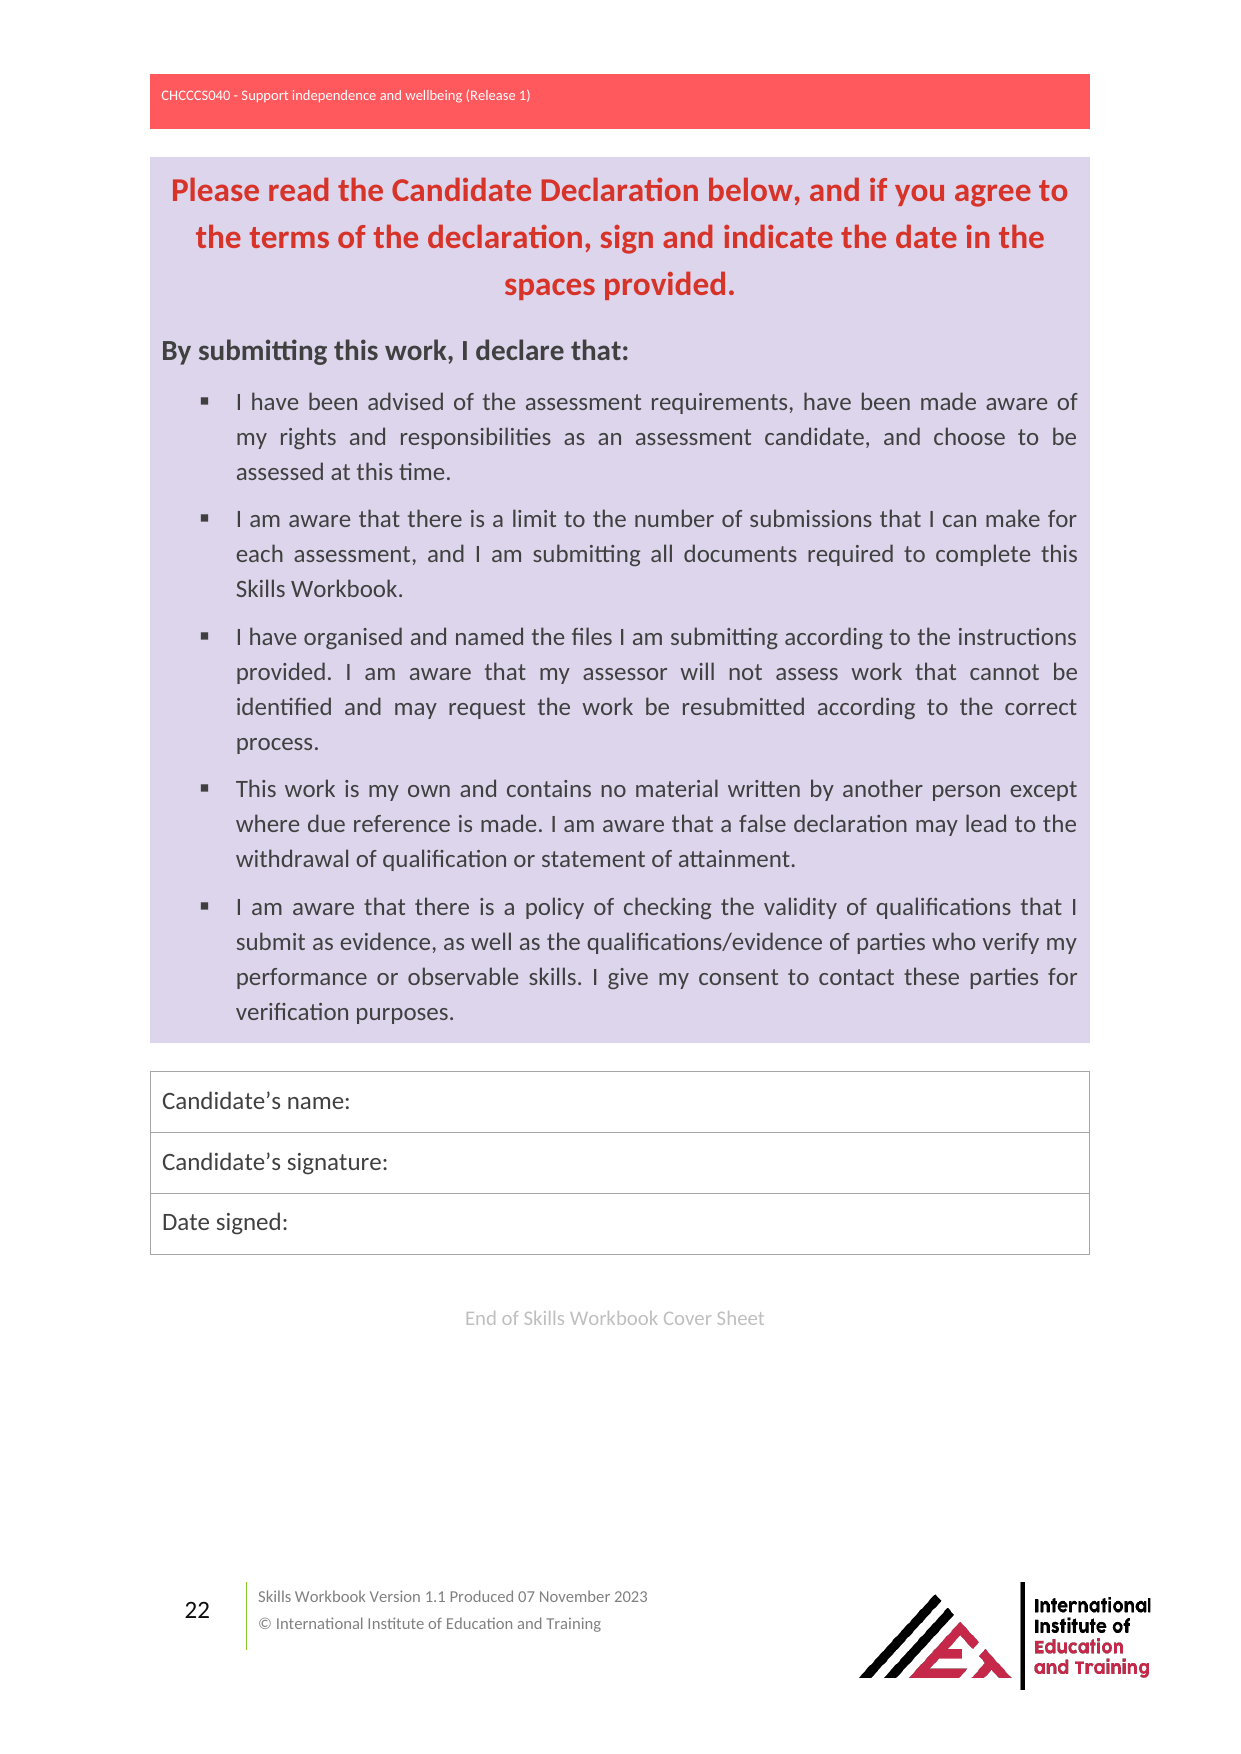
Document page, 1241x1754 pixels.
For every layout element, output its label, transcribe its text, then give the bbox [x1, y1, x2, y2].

text End of Skills Workbook Cover Sheet [150, 1305, 1080, 1331]
table_header Candidate’s name: [151, 1072, 1089, 1132]
picture [858, 1582, 1151, 1690]
table_cell Date signed: [151, 1194, 1089, 1254]
table_cell By submitting this work, I declare that: I have been advised of the assessment requirements, have been made aware of my rights and responsibilities as an assessment candidate, and choose to be assessed at this time. I am aware that there is a limit to the number of submissions that I can make for each assessment, and I am submitting all documents required to complete this Skills Workbook. I have organised and named the files I am submitting according to the instructions provided. I am aware that my assessor will not assess work that cannot be identified and may request the work be resubmitted according to the correct process. This work is my own and contains no material written by another person except where due reference is made. I am aware that a false declaration may lead to the withdrawal of qualification or statement of attainment. I am aware that there is a policy of checking the validity of qualifications that I submit as evidence, as well as the qualifications/evidence of parties who verify my performance or observable skills. I give my consent to contact these parties for verification purposes. [150, 320, 1090, 1043]
table_cell Candidate’s signature: [151, 1133, 1089, 1193]
table_header Please read the Candidate Declaration below, and if you agree to the terms of the declaration, sign and indicate the date in the spaces provided. [150, 157, 1090, 320]
